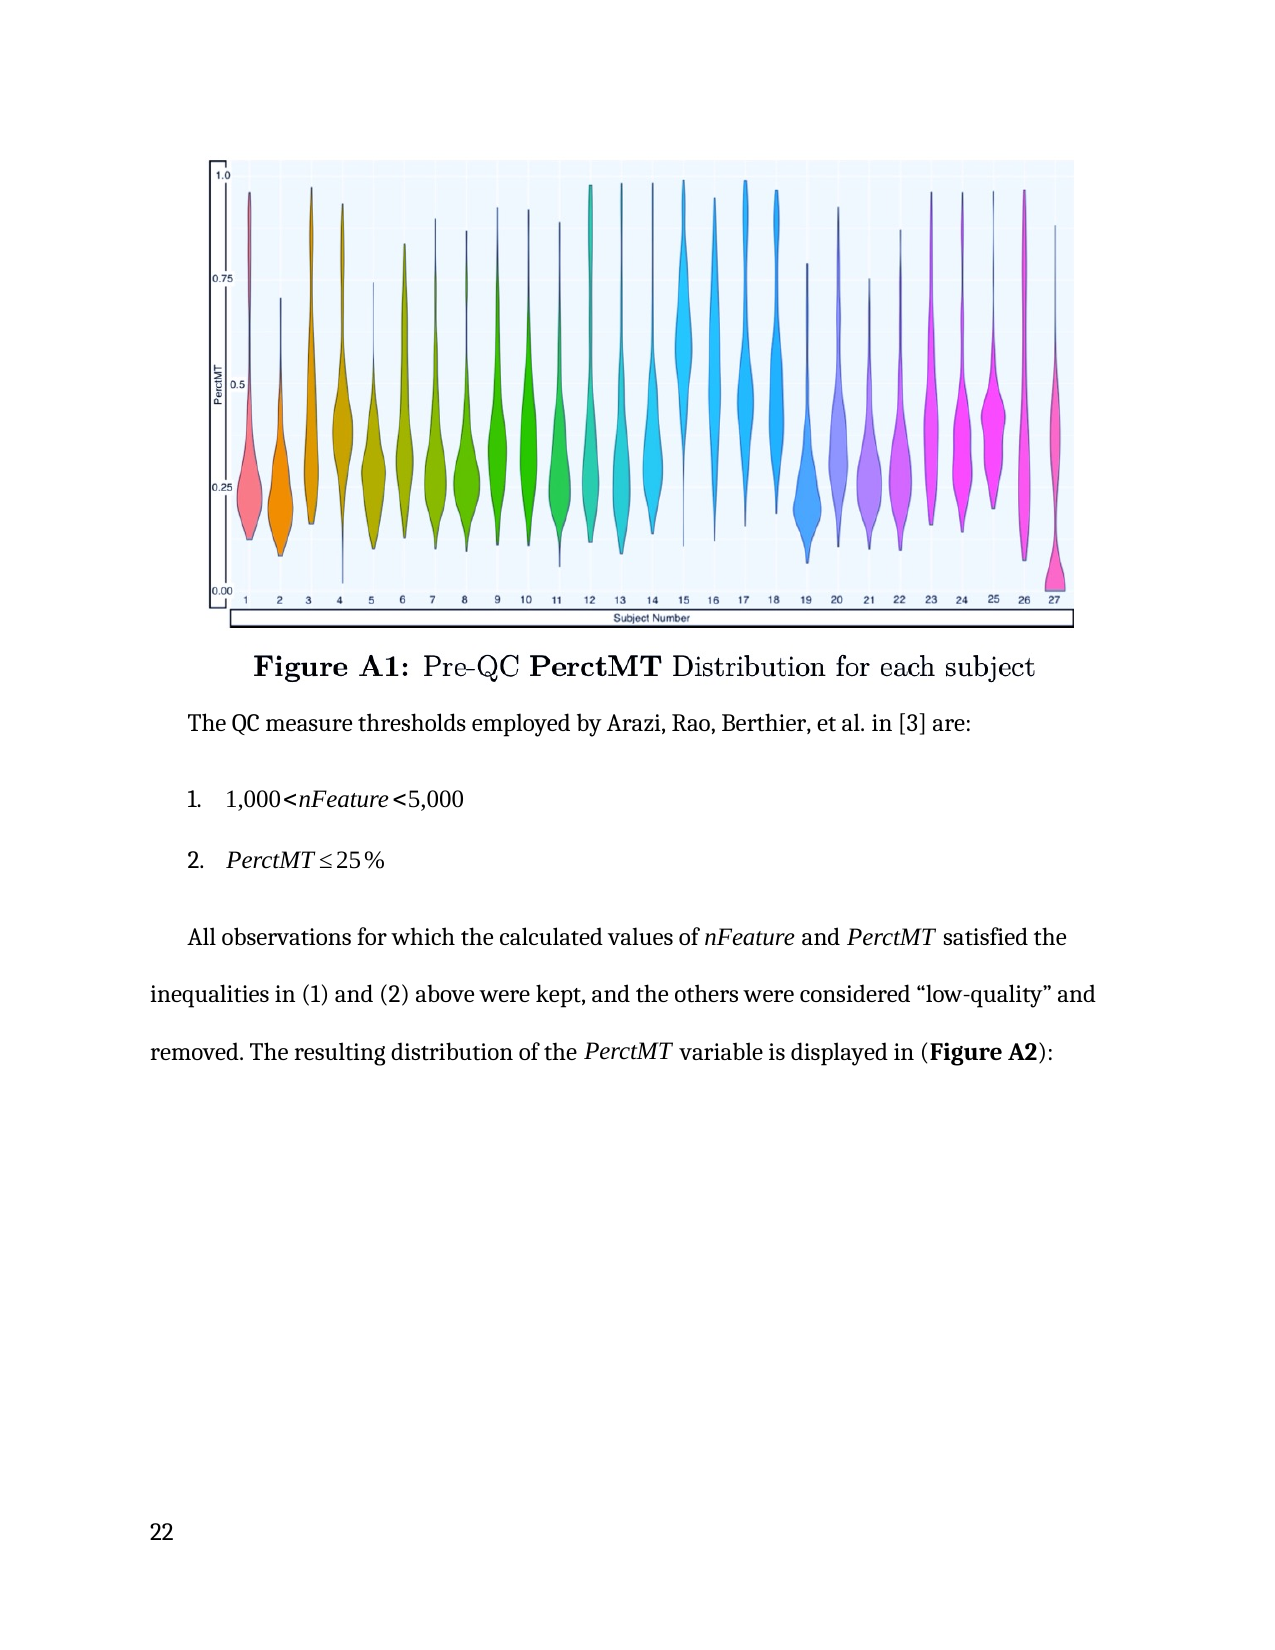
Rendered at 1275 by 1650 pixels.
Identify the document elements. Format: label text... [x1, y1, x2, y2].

text The QC measure thresholds employed by Arazi, Rao, Berthier, et al. in [3] are: [150, 709, 1125, 737]
text All observations for which the calculated values of and satisfied the inequalities in (1) and (2) above were kept, and the others were considered “low-quality” and removed. The resulting distribution of the variable is displayed in (Figure A2): [150, 922, 1125, 1066]
picture [191, 150, 1084, 690]
